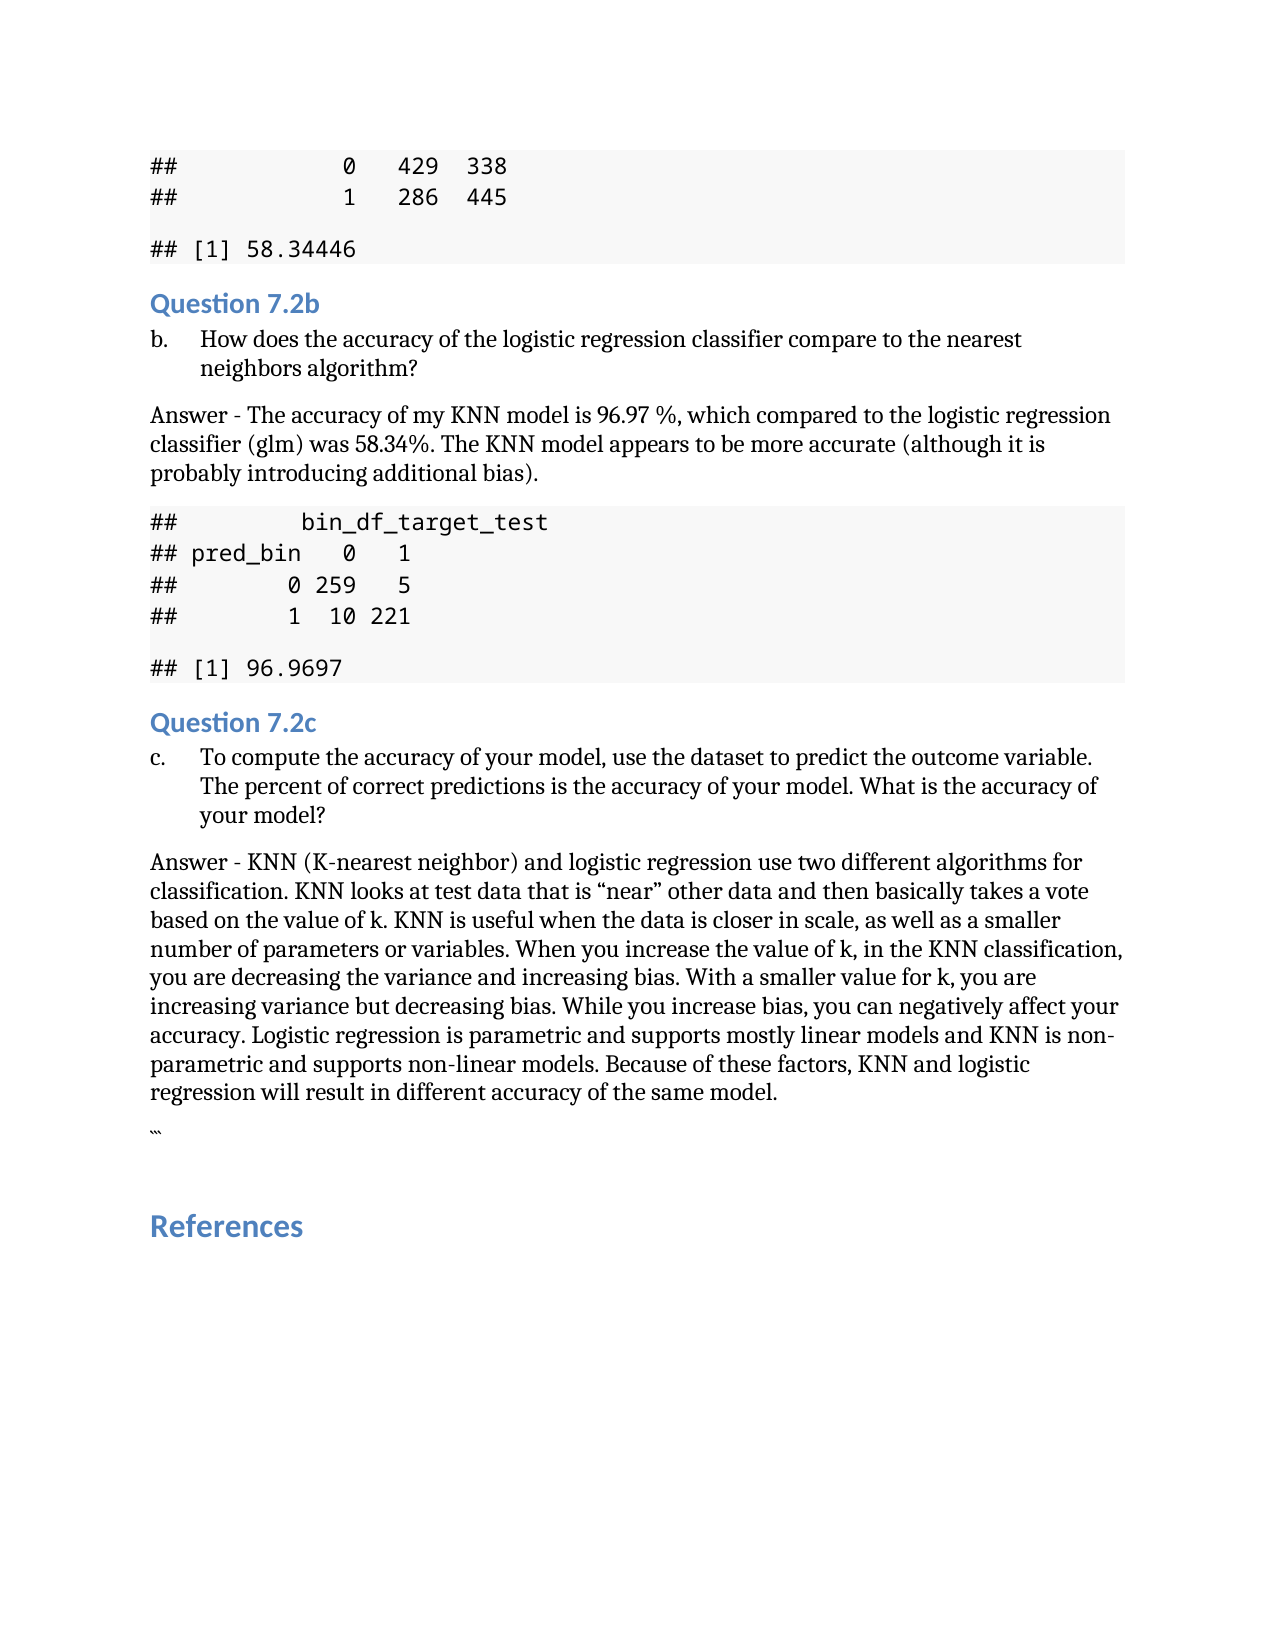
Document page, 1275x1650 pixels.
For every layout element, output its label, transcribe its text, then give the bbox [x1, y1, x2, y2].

text ## [1] 96.9697 [150, 652, 1125, 683]
subtitle Question 7.2c [150, 704, 1125, 739]
text ``` [150, 1126, 1125, 1154]
list To compute the accuracy of your model, use the dataset to predict the outcome variable. The percent of correct predictions is the accuracy of your model. What is the accuracy of your model? [150, 743, 1125, 829]
text ## [1] 58.34446 [150, 233, 1125, 264]
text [150, 150, 1125, 212]
subtitle References [150, 1204, 1125, 1245]
text Answer - KNN (K-nearest neighbor) and logistic regression use two different algorithms for classification. KNN looks at test data that is “near” other data and then basically takes a vote based on the value of k. KNN is useful when the data is closer in scale, as well as a smaller number of parameters or variables. When you increase the value of k, in the KNN classification, you are decreasing the variance and increasing bias. With a smaller value for k, you are increasing variance but decreasing bias. While you increase bias, you can negatively affect your accuracy. Logistic regression is parametric and supports mostly linear models and KNN is non-parametric and supports non-linear models. Because of these factors, KNN and logistic regression will result in different accuracy of the same model. [150, 848, 1125, 1107]
list How does the accuracy of the logistic regression classifier compare to the nearest neighbors algorithm? [150, 325, 1125, 382]
text ## bin_df_target_test ## pred_bin 0 1 ## 0 259 5 ## 1 10 221 [150, 506, 1125, 631]
subtitle Question 7.2b [150, 285, 1125, 321]
text Answer - The accuracy of my KNN model is 96.97 %, which compared to the logistic regression classifier (glm) was 58.34%. The KNN model appears to be more accurate (although it is probably introducing additional bias). [150, 401, 1125, 487]
